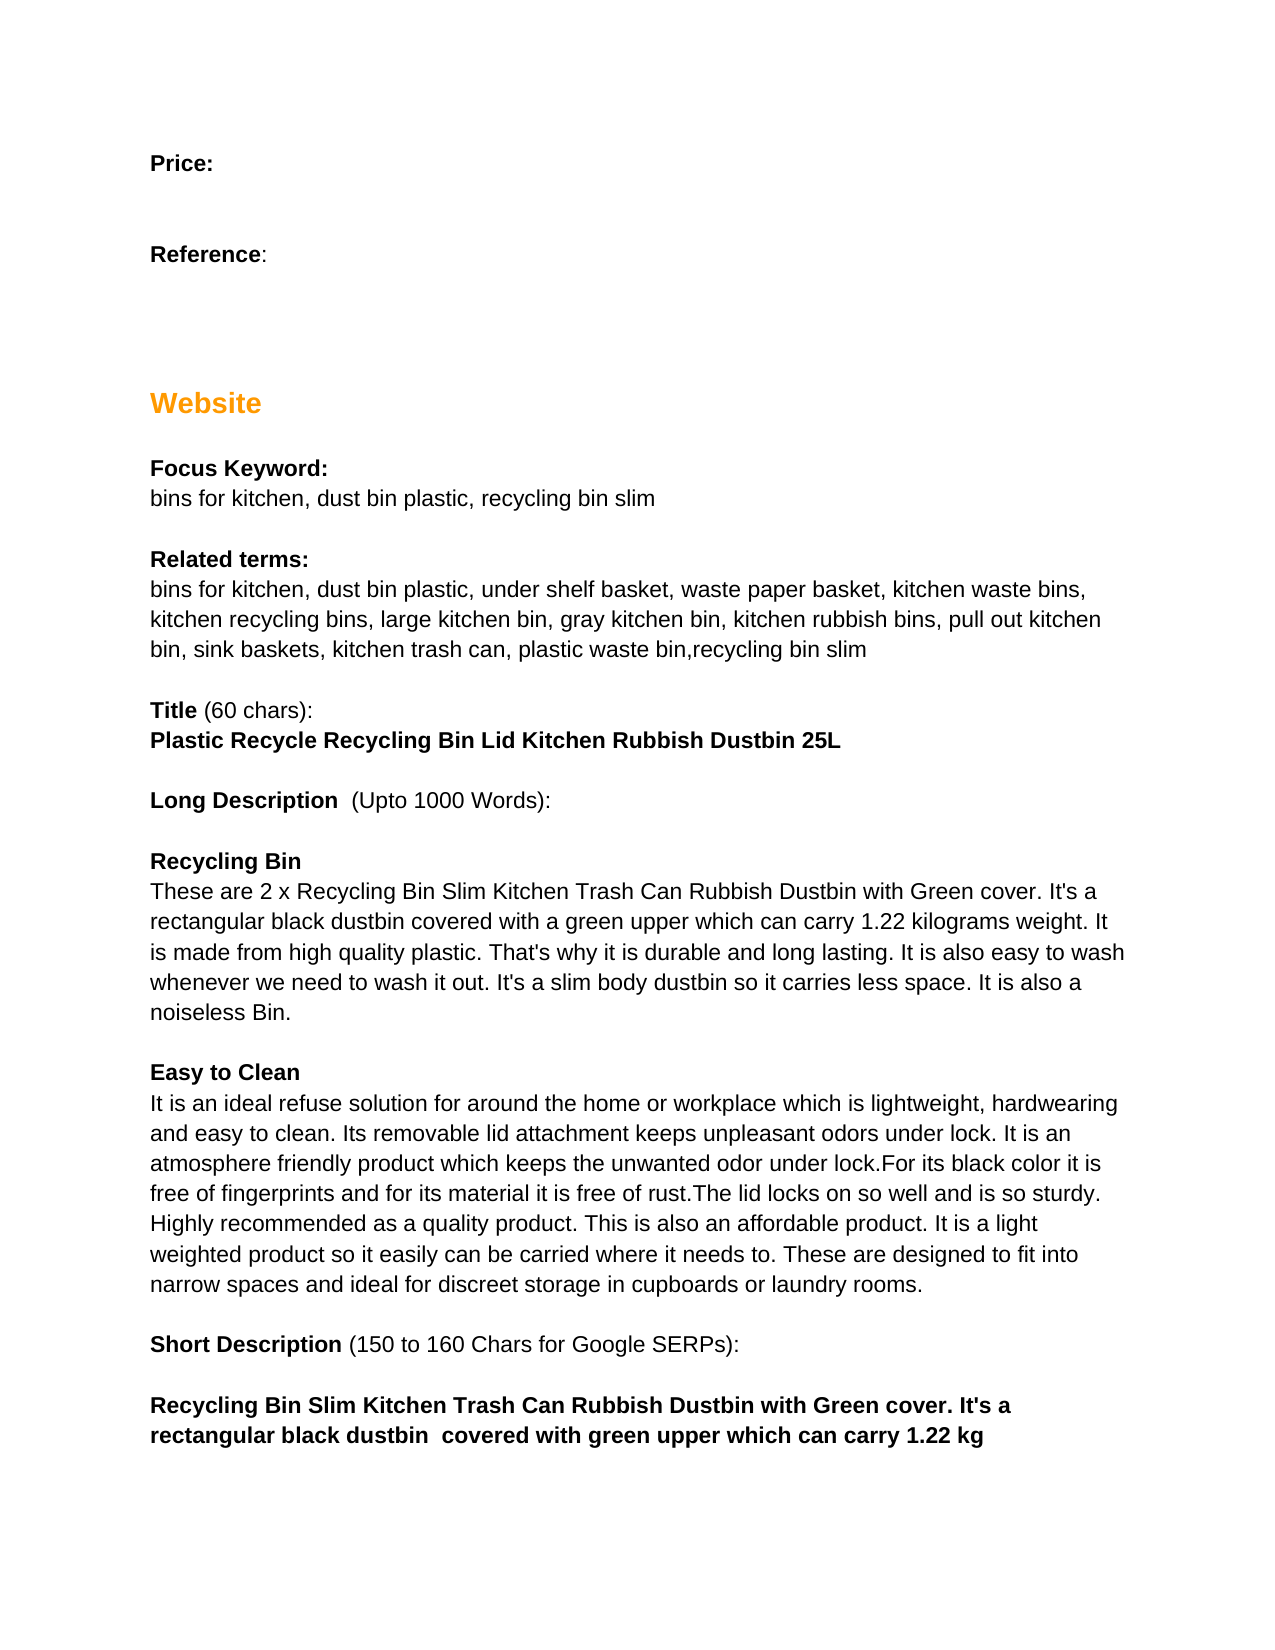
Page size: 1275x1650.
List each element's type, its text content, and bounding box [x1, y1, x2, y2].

text Recycling Bin [150, 848, 1125, 874]
text Reference: [150, 241, 1125, 267]
text Related terms: [150, 546, 1125, 572]
text Website [150, 386, 1125, 420]
text Title (60 chars): [150, 697, 1125, 723]
text Recycling Bin Slim Kitchen Trash Can Rubbish Dustbin with Green cover. It's a rectangular black dustbin covered with green upper which can carry 1.22 kg [150, 1392, 1125, 1448]
text Focus Keyword: [150, 455, 1125, 482]
text Long Description (Upto 1000 Words): [150, 787, 1125, 814]
text bins for kitchen, dust bin plastic, under shelf basket, waste paper basket, kitchen waste bins, kitchen recycling bins, large kitchen bin, gray kitchen bin, kitchen rubbish bins, pull out kitchen bin, sink baskets, kitchen trash can, plastic waste bin,recycling bin slim [150, 576, 1125, 663]
text Easy to Clean [150, 1059, 1125, 1086]
text Short Description (150 to 160 Chars for Google SERPs): [150, 1331, 1125, 1358]
text bins for kitchen, dust bin plastic, recycling bin slim [150, 485, 1125, 512]
text It is an ideal refuse solution for around the home or workplace which is lightweight, hardwearing and easy to clean. Its removable lid attachment keeps unpleasant odors under lock. It is an atmosphere friendly product which keeps the unwanted odor under lock.For its black color it is free of fingerprints and for its material it is free of rust.The lid locks on so well and is so sturdy. Highly recommended as a quality product. This is also an affordable product. It is a light weighted product so it easily can be carried where it needs to. These are designed to fit into narrow spaces and ideal for discreet storage in cupboards or laundry rooms. [150, 1089, 1125, 1297]
text These are 2 x Recycling Bin Slim Kitchen Trash Can Rubbish Dustbin with Green cover. It's a rectangular black dustbin covered with a green upper which can carry 1.22 kilograms weight. It is made from high quality plastic. That's why it is durable and long lasting. It is also easy to wash whenever we need to wash it out. It's a slim body dustbin so it carries less space. It is also a noiseless Bin. [150, 878, 1125, 1025]
text Plastic Recycle Recycling Bin Lid Kitchen Rubbish Dustbin 25L [150, 727, 1125, 753]
text Price: [150, 150, 1125, 176]
